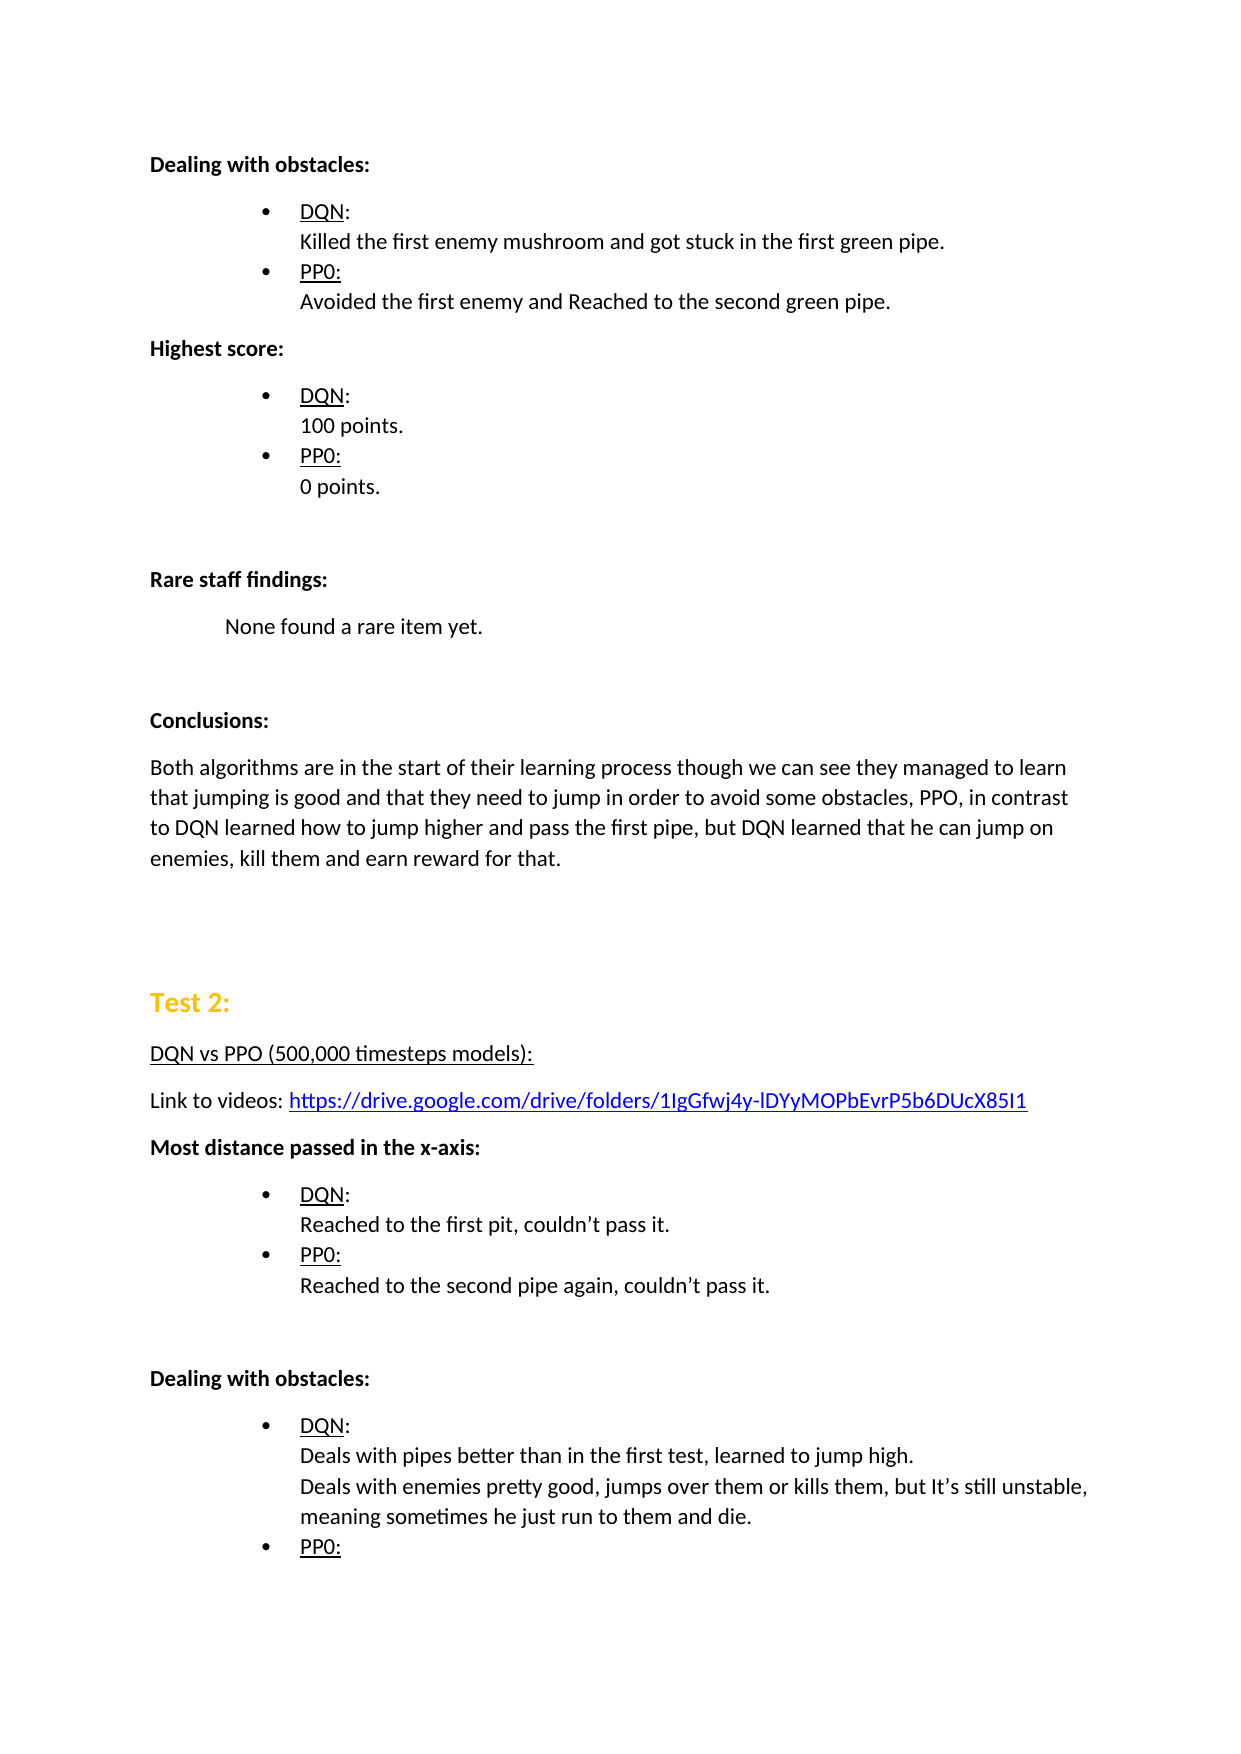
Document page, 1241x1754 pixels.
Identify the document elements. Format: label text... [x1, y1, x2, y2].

list Avoided the first enemy and Reached to the second green pipe. [300, 287, 1090, 316]
list PP0: [262, 1241, 1090, 1268]
list DQN: [262, 1180, 1090, 1208]
text Conclusions: [150, 706, 1090, 734]
list PP0: [262, 1532, 1090, 1560]
text DQN vs PPO (500,000 timesteps models): [150, 1039, 1090, 1067]
list DQN: [262, 197, 1090, 225]
text Both algorithms are in the start of their learning process though we can see they managed to learn that jumping is good and that they need to jump in order to avoid some obstacles, PPO, in contrast to DQN learned how to jump higher and pass the first pipe, but DQN learned that he can jump on enemies, kill them and earn reward for that. [150, 753, 1090, 872]
list Killed the first enemy mushroom and got stuck in the first green pipe. [300, 227, 1090, 255]
text Dealing with obstacles: [150, 1364, 1090, 1392]
list Deals with pipes better than in the first test, learned to jump high. [300, 1442, 1090, 1469]
text Highest score: [150, 334, 1090, 362]
text Rare staff findings: [150, 566, 1090, 594]
text Link to videos: https://drive.google.com/drive/folders/1IgGfwj4y-lDYyMOPbEvrP5b6DUcX85I1 [150, 1086, 1090, 1114]
text Most distance passed in the x-axis: [150, 1133, 1090, 1161]
list DQN: [262, 1411, 1090, 1439]
list DQN: [262, 381, 1090, 409]
text Dealing with obstacles: [150, 150, 1090, 178]
list 0 points. [300, 472, 1090, 500]
list 100 points. [300, 411, 1090, 439]
text None found a rare item yet. [150, 612, 1090, 641]
list Reached to the second pipe again, couldn’t pass it. [300, 1271, 1090, 1299]
list Deals with enemies pretty good, jumps over them or kills them, but It’s still unstable, meaning sometimes he just run to them and die. [300, 1472, 1090, 1530]
list PP0: [262, 442, 1090, 470]
list Reached to the first pit, couldn’t pass it. [300, 1210, 1090, 1238]
text Test 2: [150, 984, 1090, 1020]
list PP0: [262, 257, 1090, 285]
